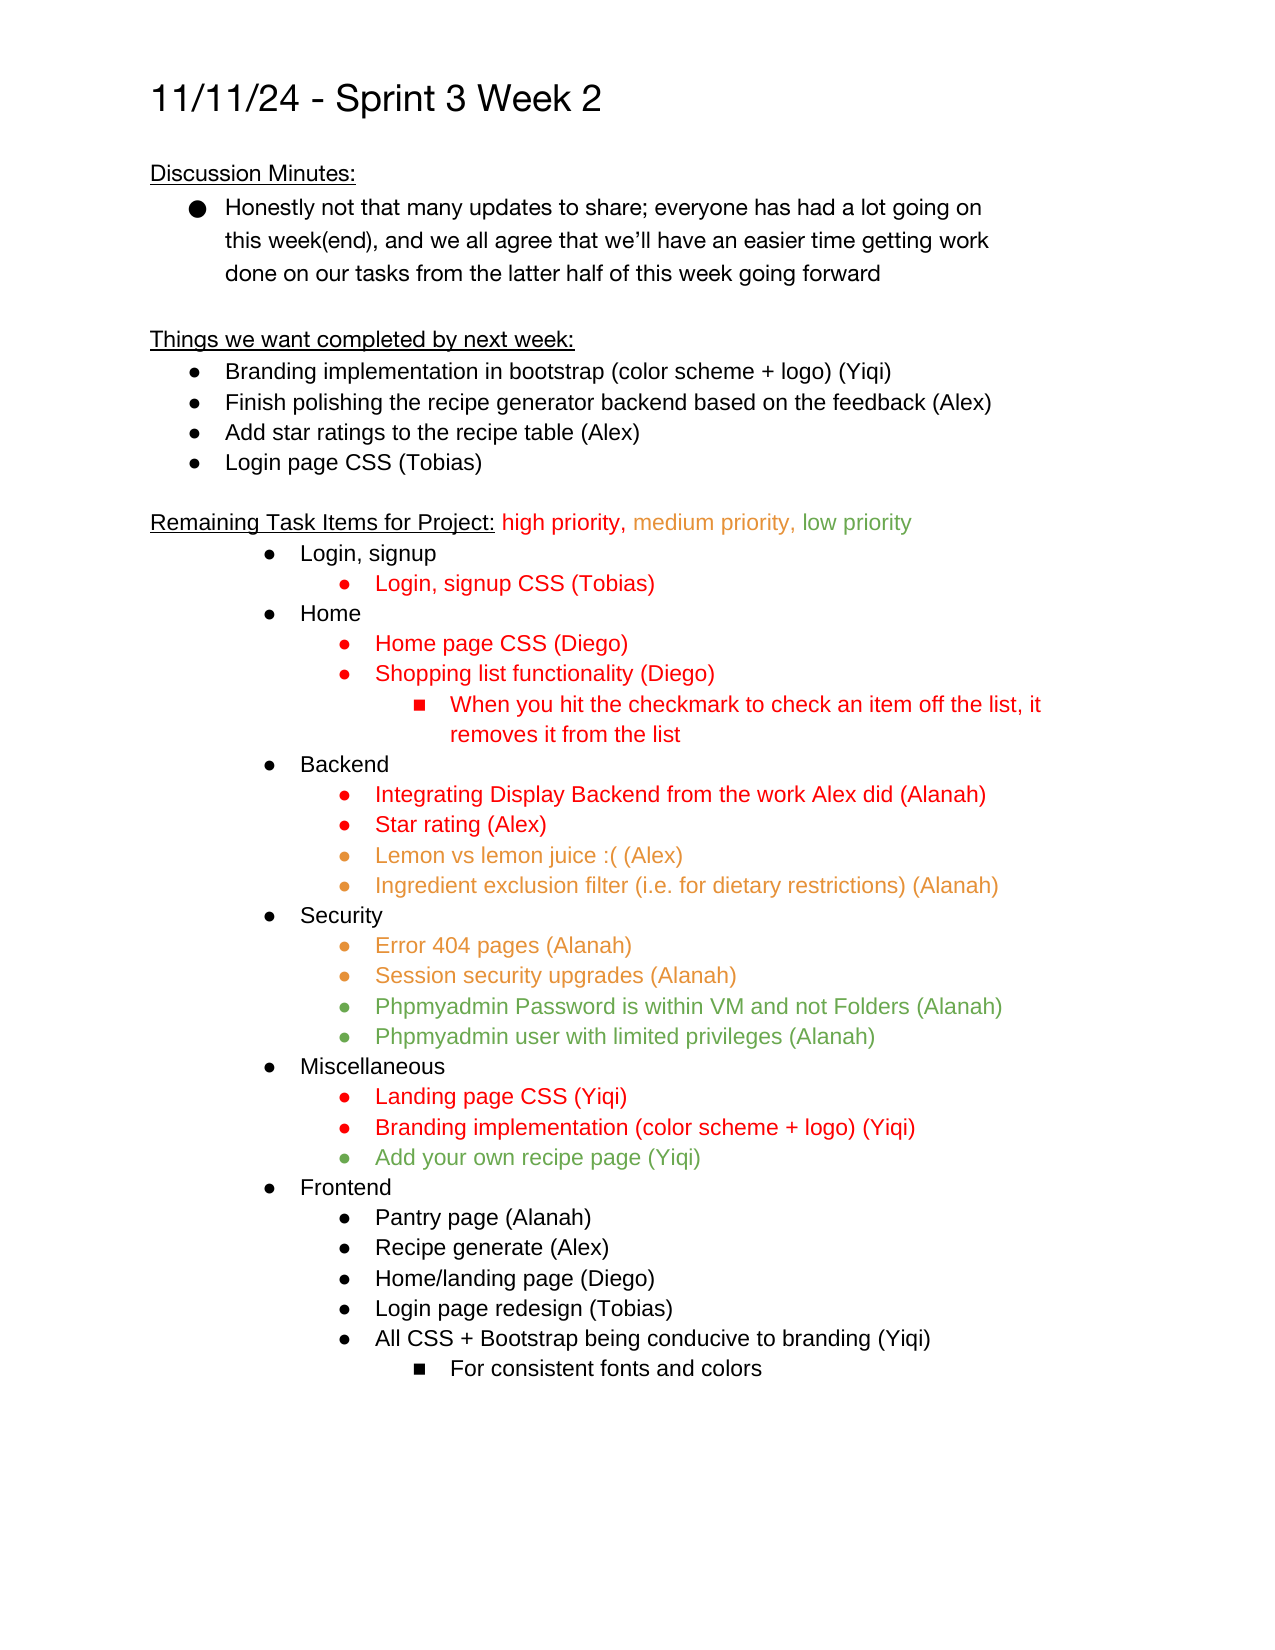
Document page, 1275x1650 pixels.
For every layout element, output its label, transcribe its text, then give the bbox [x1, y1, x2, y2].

list Add star ratings to the recipe table (Alex) [187, 419, 1125, 445]
list Shopping list functionality (Diego) [337, 660, 1125, 687]
list Home page CSS (Diego) [337, 630, 1125, 657]
list Error 404 pages (Alanah) [337, 932, 1125, 959]
list Frontend [262, 1174, 1125, 1200]
text Discussion Minutes: [150, 159, 997, 188]
list Security [262, 902, 1125, 928]
list Pantry page (Alanah) [337, 1204, 1125, 1231]
list Recipe generate (Alex) [337, 1234, 1125, 1261]
list Phpmyadmin user with limited privileges (Alanah) [337, 1023, 1125, 1049]
text Things we want completed by next week: [150, 325, 997, 354]
list Backend [262, 751, 1125, 777]
list Home [262, 600, 1125, 626]
list Integrating Display Backend from the work Alex did (Alanah) [337, 781, 1125, 808]
list Login, signup CSS (Tobias) [337, 570, 1125, 596]
list Login page CSS (Tobias) [187, 449, 1125, 475]
list Finish polishing the recipe generator backend based on the feedback (Alex) [187, 388, 1125, 415]
list Landing page CSS (Yiqi) [337, 1083, 1125, 1110]
list Ingredient exclusion filter (i.e. for dietary restrictions) (Alanah) [337, 872, 1125, 898]
list Add your own recipe page (Yiqi) [337, 1144, 1125, 1170]
list When you hit the checkmark to check an item off the list, it removes it from the list [412, 691, 1125, 747]
list Star rating (Alex) [337, 811, 1125, 838]
list Login, signup [262, 539, 1125, 566]
list All CSS + Bootstrap being conducive to branding (Yiqi) [337, 1325, 1125, 1351]
list Phpmyadmin Password is within VM and not Folders (Alanah) [337, 993, 1125, 1019]
list Branding implementation in bootstrap (color scheme + logo) (Yiqi) [187, 358, 1125, 385]
list For consistent fonts and colors [412, 1355, 1125, 1382]
text Remaining Task Items for Project: high priority, medium priority, low priority [150, 509, 1125, 536]
list Branding implementation (color scheme + logo) (Yiqi) [337, 1113, 1125, 1140]
list Honestly not that many updates to share; everyone has had a lot going on this week(end), and we all agree that we’ll have an easier time getting work done on our tasks from the latter half of this week going forward [187, 193, 997, 288]
list Session security upgrades (Alanah) [337, 962, 1125, 989]
list Login page redesign (Tobias) [337, 1295, 1125, 1321]
list Lemon vs lemon juice :( (Alex) [337, 842, 1125, 868]
list Miscellaneous [262, 1053, 1125, 1079]
list Home/landing page (Diego) [337, 1264, 1125, 1291]
